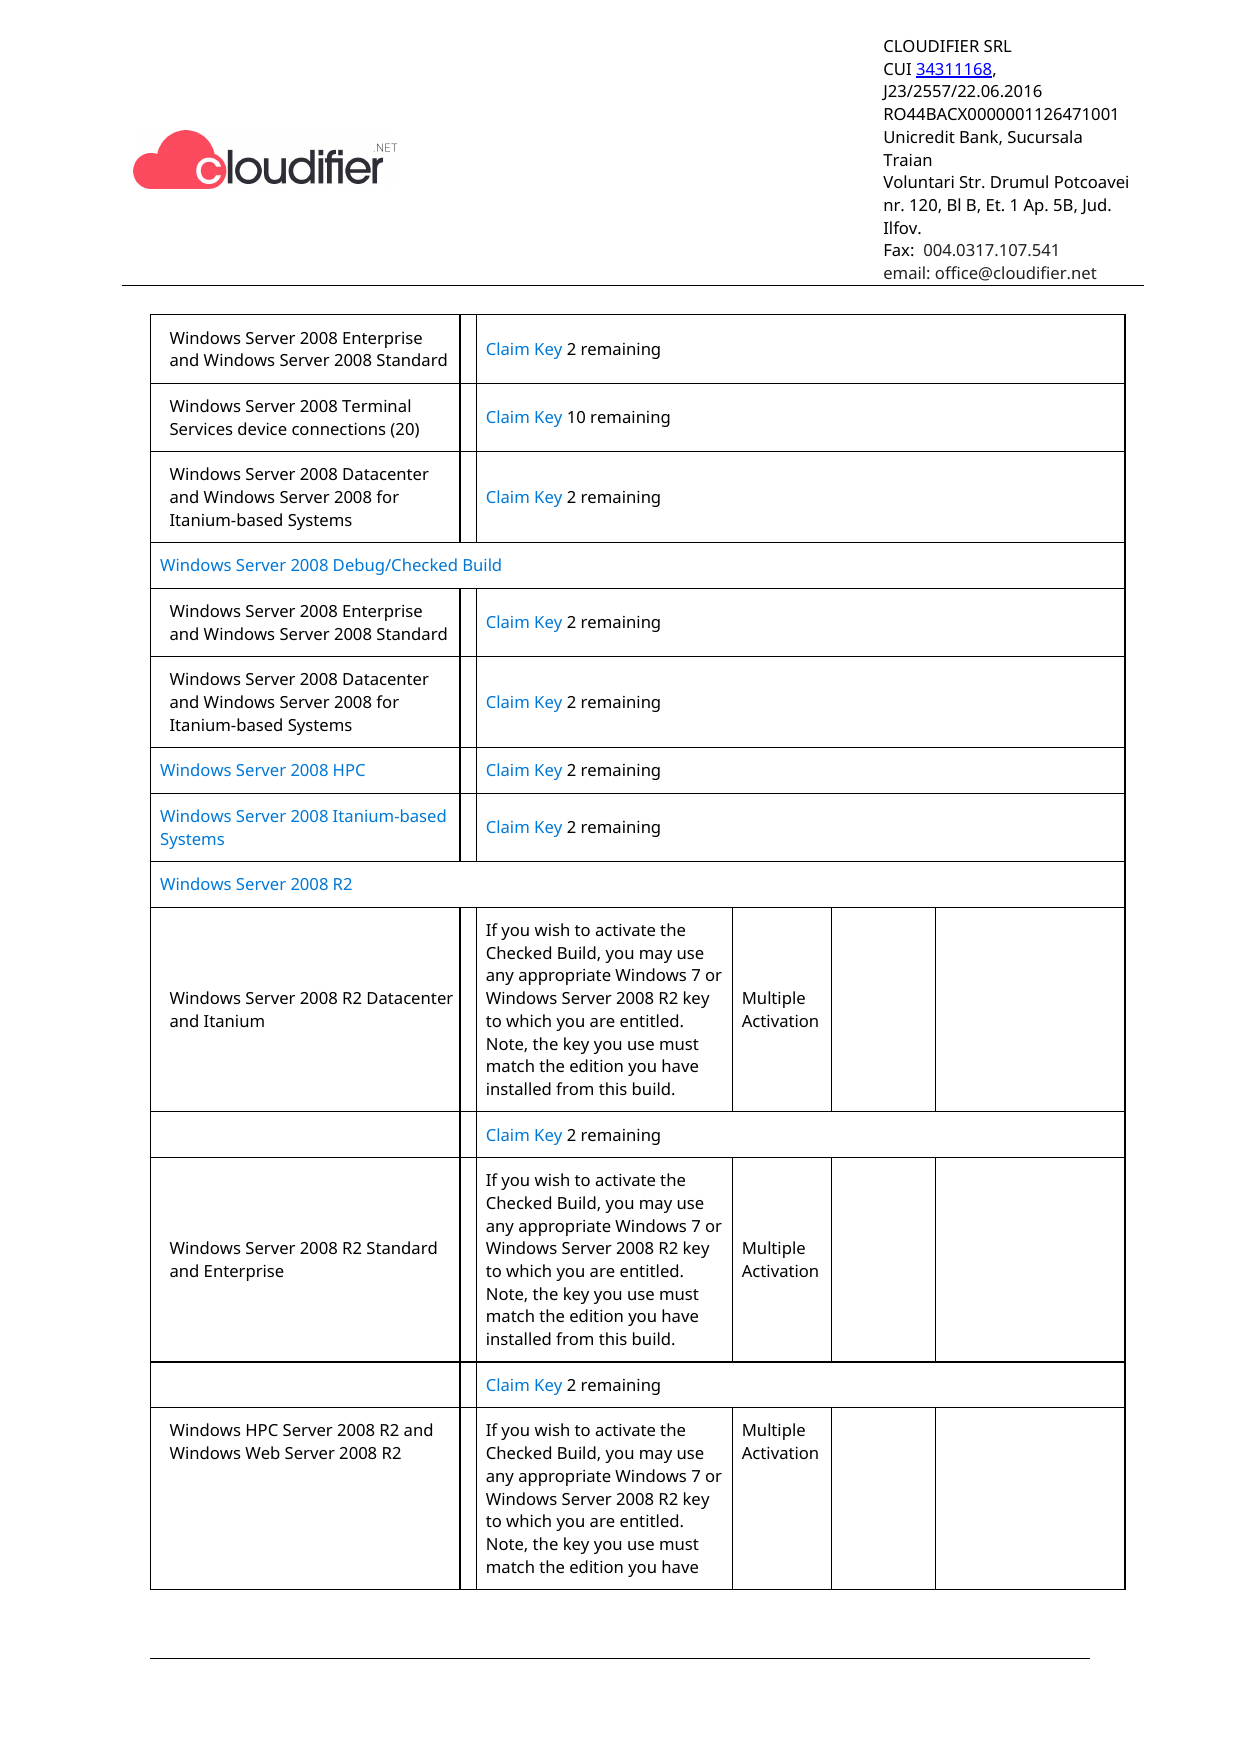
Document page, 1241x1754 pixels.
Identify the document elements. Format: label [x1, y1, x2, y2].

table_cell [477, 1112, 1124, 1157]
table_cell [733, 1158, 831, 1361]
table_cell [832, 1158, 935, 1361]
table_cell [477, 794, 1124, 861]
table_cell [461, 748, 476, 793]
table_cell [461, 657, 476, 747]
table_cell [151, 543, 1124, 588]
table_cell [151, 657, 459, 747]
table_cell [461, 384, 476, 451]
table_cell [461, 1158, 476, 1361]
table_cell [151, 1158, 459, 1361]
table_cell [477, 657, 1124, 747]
picture [133, 130, 398, 189]
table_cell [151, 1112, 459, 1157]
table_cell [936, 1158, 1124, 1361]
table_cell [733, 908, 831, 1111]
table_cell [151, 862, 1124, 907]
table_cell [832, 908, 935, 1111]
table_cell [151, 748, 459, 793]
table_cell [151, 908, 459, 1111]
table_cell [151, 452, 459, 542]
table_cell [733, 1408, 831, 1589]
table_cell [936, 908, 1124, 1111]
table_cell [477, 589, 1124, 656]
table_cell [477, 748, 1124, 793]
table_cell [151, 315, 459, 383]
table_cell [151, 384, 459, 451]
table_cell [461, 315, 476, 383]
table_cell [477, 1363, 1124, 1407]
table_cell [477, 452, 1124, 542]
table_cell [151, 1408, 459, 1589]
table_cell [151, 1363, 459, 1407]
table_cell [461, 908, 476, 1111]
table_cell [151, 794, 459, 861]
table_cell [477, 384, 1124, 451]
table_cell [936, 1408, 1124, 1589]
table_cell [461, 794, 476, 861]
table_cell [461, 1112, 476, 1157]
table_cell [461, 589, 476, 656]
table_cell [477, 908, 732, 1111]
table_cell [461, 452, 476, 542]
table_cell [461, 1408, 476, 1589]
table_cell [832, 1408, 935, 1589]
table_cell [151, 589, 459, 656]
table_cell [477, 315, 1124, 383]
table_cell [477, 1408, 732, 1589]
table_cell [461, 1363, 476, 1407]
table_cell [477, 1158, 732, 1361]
